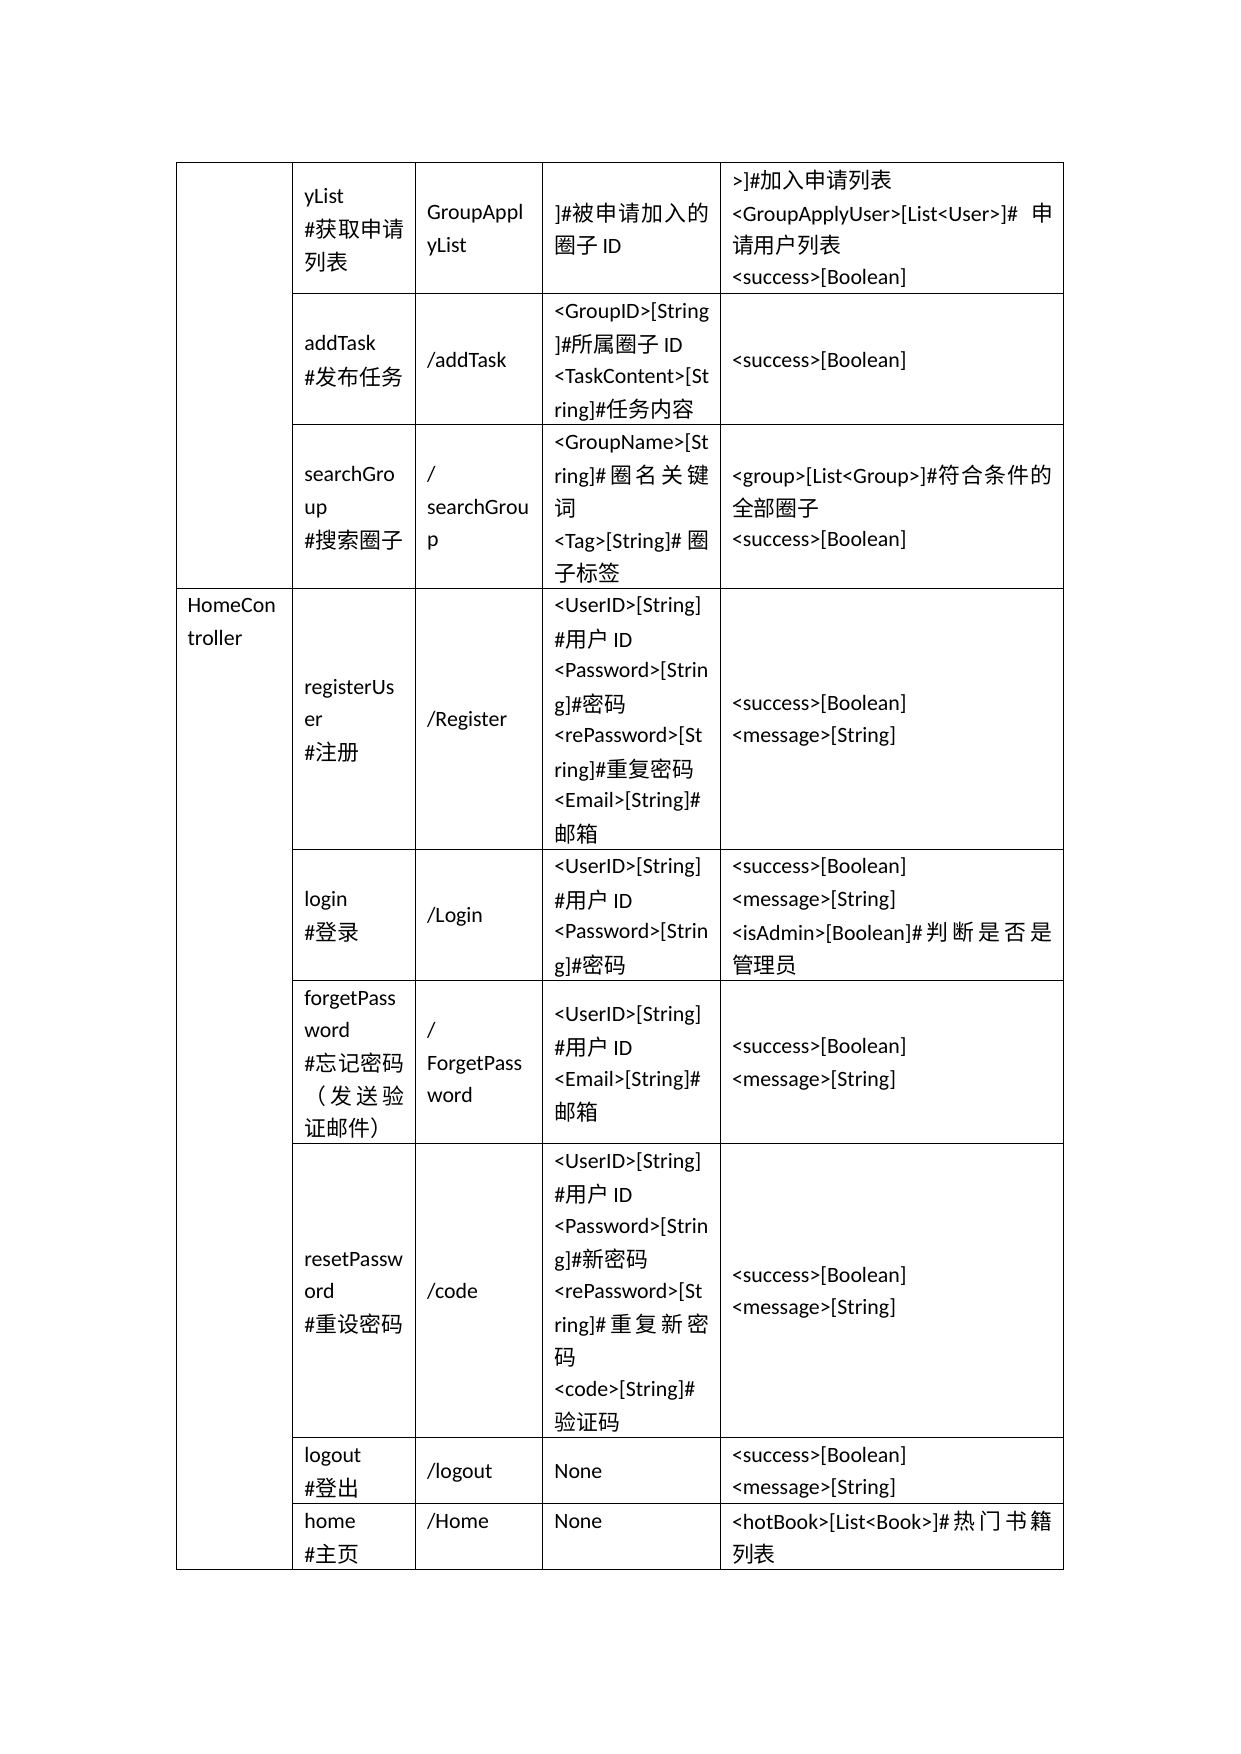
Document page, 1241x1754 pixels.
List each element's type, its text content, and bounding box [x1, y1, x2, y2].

table_cell /ForgetPassword [416, 981, 542, 1143]
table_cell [721, 1504, 1063, 1569]
table_cell <success>[Boolean] <message>[String] <isAdmin>[Boolean]#判断是否是管理员 [721, 850, 1063, 980]
table_cell forgetPassword #忘记密码（发送验证邮件） [293, 981, 415, 1143]
table_cell None [543, 1438, 720, 1503]
table_cell <group>[List<Group>]#符合条件的全部圈子 <success>[Boolean] [721, 425, 1063, 588]
table_cell addTask #发布任务 [293, 294, 415, 424]
table_cell registerUser #注册 [293, 589, 415, 849]
table_cell <success>[Boolean] [721, 294, 1063, 424]
table_cell resetPassword #重设密码 [293, 1144, 415, 1437]
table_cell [543, 163, 720, 293]
table_cell /Home [416, 1504, 542, 1569]
table_cell <UserID>[String]#用户ID <Password>[String]#密码 [543, 850, 720, 980]
table_cell searchGroup #搜索圈子 [293, 425, 415, 588]
table_cell <success>[Boolean] <message>[String] [721, 1144, 1063, 1437]
table_cell <success>[Boolean] <message>[String] [721, 1438, 1063, 1503]
table_cell /code [416, 1144, 542, 1437]
table_cell logout #登出 [293, 1438, 415, 1503]
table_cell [721, 163, 1063, 293]
table_cell /logout [416, 1438, 542, 1503]
table_cell <UserID>[String]#用户ID <Email>[String]#邮箱 [543, 981, 720, 1143]
table_cell <success>[Boolean] <message>[String] [721, 589, 1063, 849]
table_cell <GroupID>[String]#所属圈子ID <TaskContent>[String]#任务内容 [543, 294, 720, 424]
table_cell <UserID>[String]#用户ID <Password>[String]#密码 <rePassword>[String]#重复密码 <Email>[String]#邮箱 [543, 589, 720, 849]
table_cell /Register [416, 589, 542, 849]
table_cell login #登录 [293, 850, 415, 980]
table_cell HomeController [177, 589, 292, 1569]
table_cell None [543, 1504, 720, 1569]
table_cell /GroupApplyList [416, 163, 542, 293]
table_cell /searchGroup [416, 425, 542, 588]
table_cell <UserID>[String]#用户ID <Password>[String]#新密码 <rePassword>[String]#重复新密码 <code>[String]#验证码 [543, 1144, 720, 1437]
table_cell /Login [416, 850, 542, 980]
table_cell <GroupName>[String]#圈名关键词 <Tag>[String]#圈子标签 [543, 425, 720, 588]
table_cell <success>[Boolean] <message>[String] [721, 981, 1063, 1143]
table_cell /addTask [416, 294, 542, 424]
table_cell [293, 163, 415, 293]
table_cell home #主页 [293, 1504, 415, 1569]
